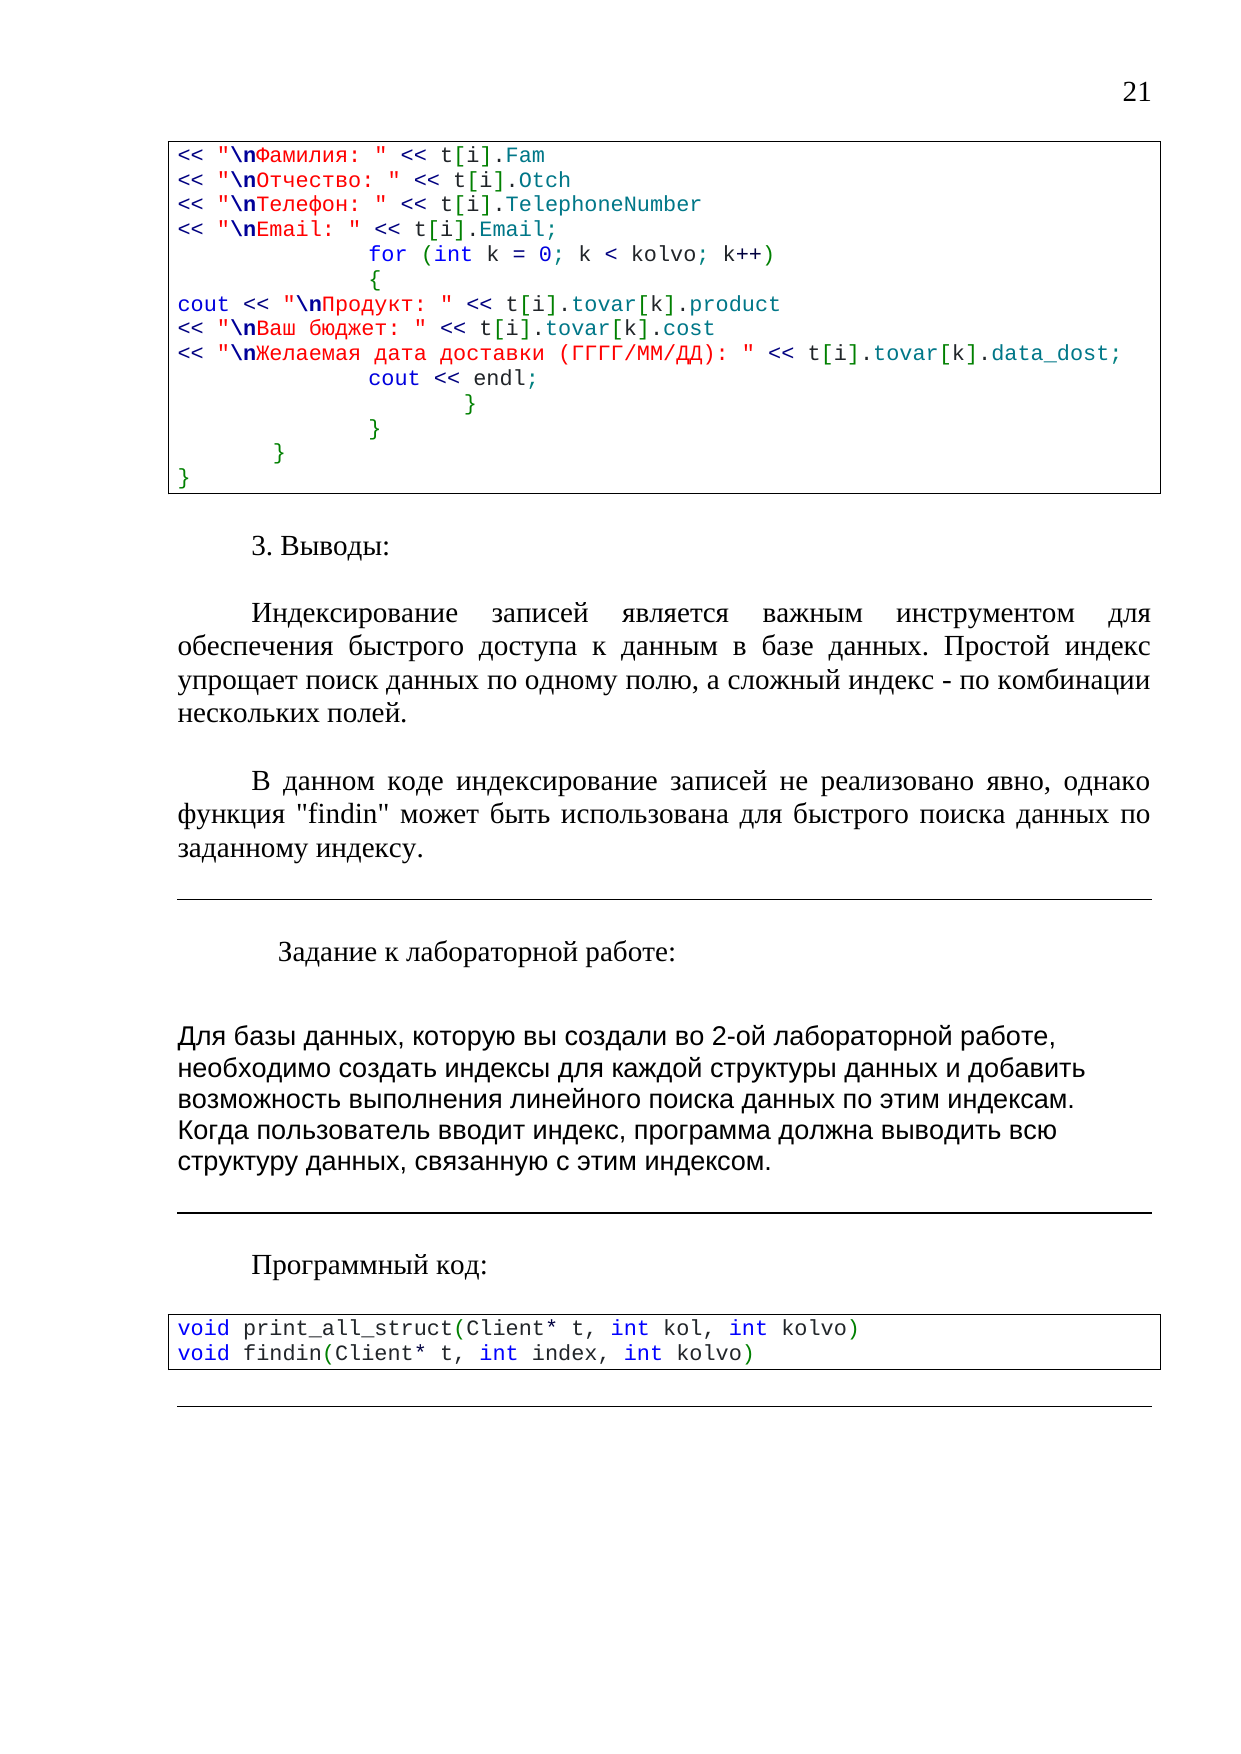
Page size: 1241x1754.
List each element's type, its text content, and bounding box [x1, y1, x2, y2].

text << "\nВаш бюджет: " << t[i].tovar[k].cost [177, 318, 1152, 342]
text cout << endl; [177, 367, 1152, 392]
text В данном коде индексирование записей не реализовано явно, однако функция "findin" может быть использована для быстрого поиска данных по заданному индексу. [177, 763, 1152, 863]
text } [169, 463, 1160, 493]
text Индексирование записей является важным инструментом для обеспечения быстрого доступа к данным в базе данных. Простой индекс упрощает поиск данных по одному полю, а сложный индекс - по комбинации нескольких полей. [177, 595, 1152, 729]
text { [177, 268, 1152, 293]
text << "\nТелефон: " << t[i].TelephoneNumber [177, 194, 1152, 218]
text << "\nЖелаемая дата доставки (ГГГГ/ММ/ДД): " << t[i].tovar[k].data_dost; [177, 342, 1152, 367]
text << "\nОтчество: " << t[i].Otch [177, 169, 1152, 194]
text cout << "\nПродукт: " << t[i].tovar[k].product [177, 293, 1152, 318]
text void print_all_struct(Client* t, int kol, int kolvo) [169, 1315, 1160, 1339]
text } [177, 392, 1152, 417]
text 3. Выводы: [177, 528, 1152, 561]
text for (int k = 0; k < kolvo; k++) [177, 243, 1152, 268]
text } [177, 442, 1152, 463]
list Задание к лабораторной работе: [278, 934, 1152, 967]
text void findin(Client* t, int index, int kolvo) [169, 1339, 1160, 1369]
text } [177, 417, 1152, 442]
text << "\nФамилия: " << t[i].Fam [169, 142, 1160, 169]
text Программный код: [177, 1247, 1152, 1281]
text Для базы данных, которую вы создали во 2-ой лабораторной работе, необходимо создать индексы для каждой структуры данных и добавить возможность выполнения линейного поиска данных по этим индексам. Когда пользователь вводит индекс, программа должна выводить всю структуру данных, связанную с этим индексом. [177, 987, 1152, 1177]
text << "\nEmail: " << t[i].Email; [177, 218, 1152, 243]
